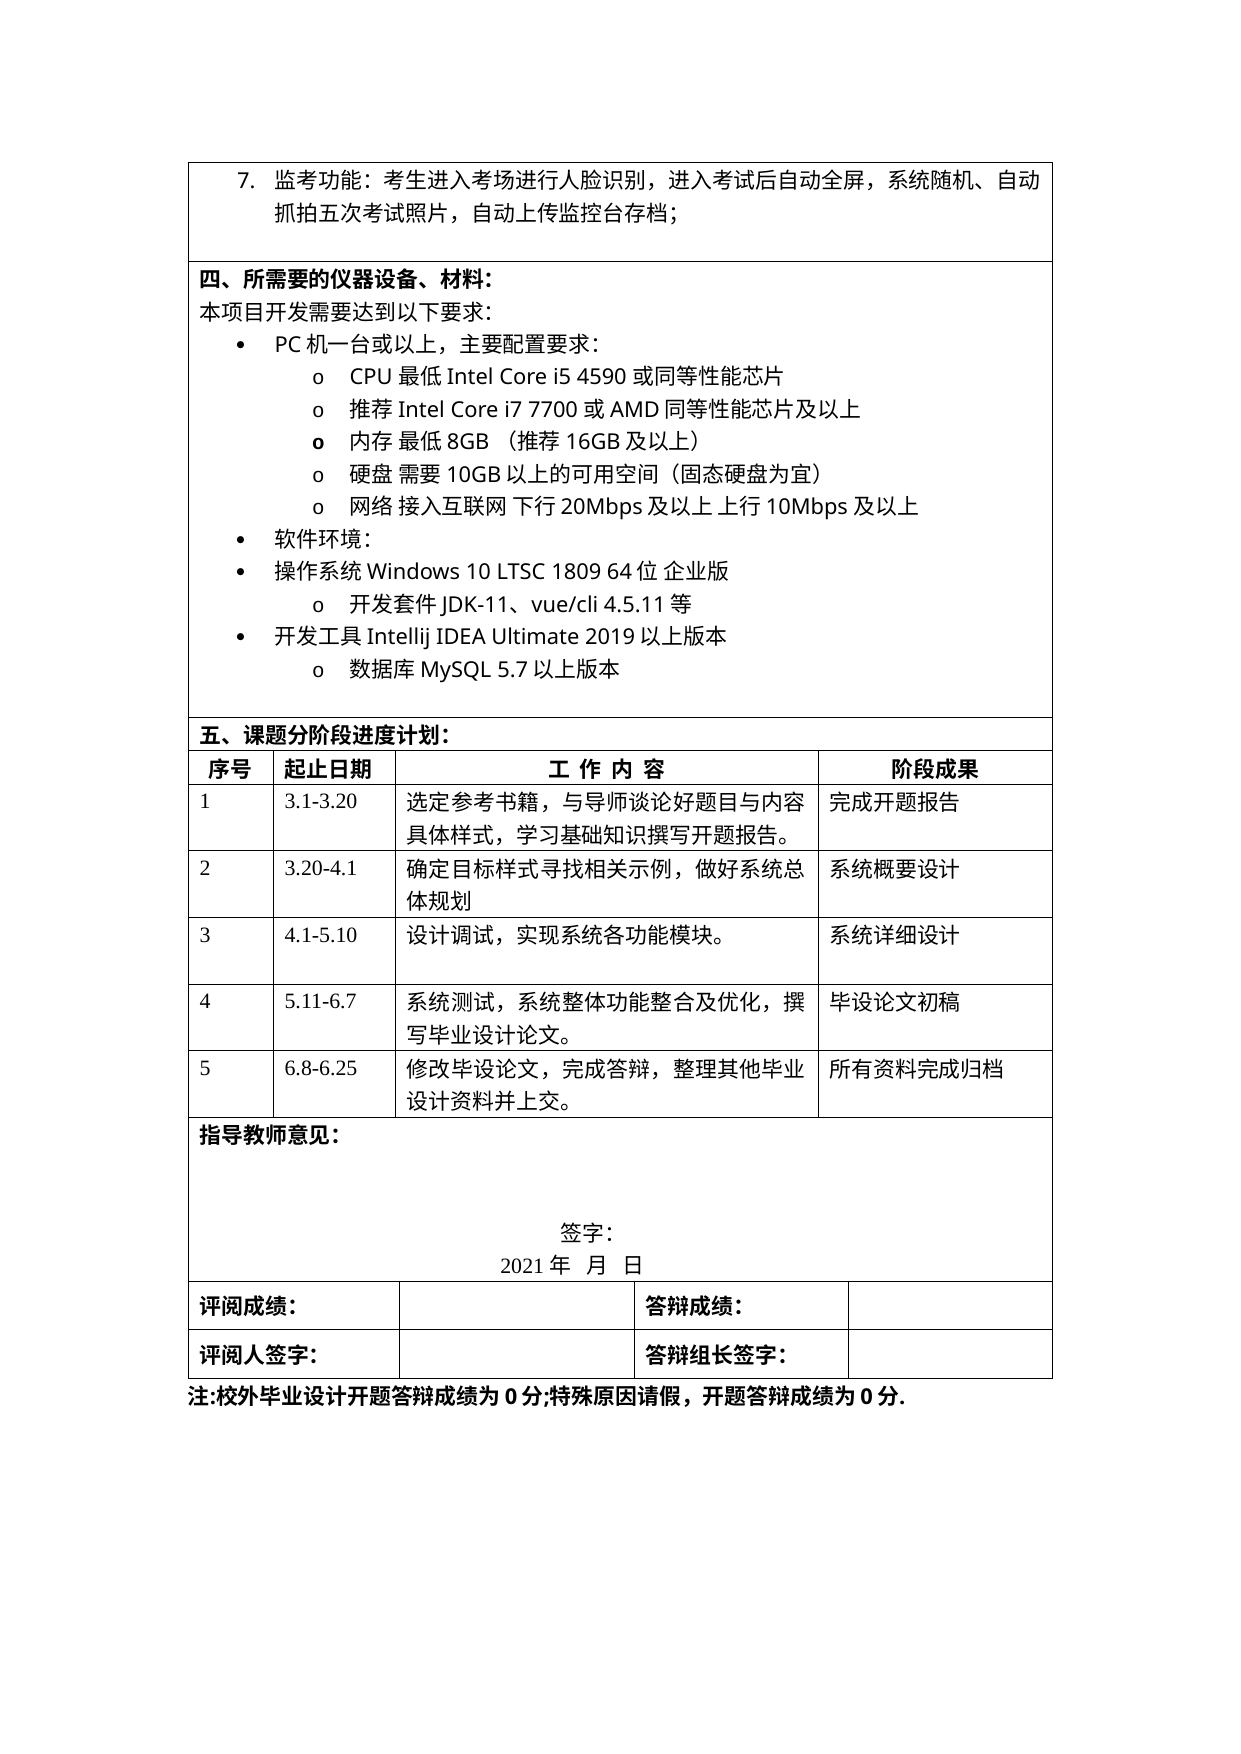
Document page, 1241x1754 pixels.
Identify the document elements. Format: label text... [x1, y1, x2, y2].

table_cell 答辩成绩： [635, 1282, 848, 1329]
table_cell 5 [189, 1051, 273, 1117]
table_cell 毕设论文初稿 [819, 985, 1052, 1050]
table_cell 4 [189, 985, 273, 1050]
table_cell 工 作 内 容 [396, 751, 818, 784]
table_cell [400, 1282, 634, 1329]
table_cell 序号 [189, 751, 273, 784]
table_cell 评阅人签字： [189, 1330, 399, 1378]
table_cell 2 [189, 851, 273, 917]
table_cell 完成开题报告 [819, 785, 1052, 850]
table_cell 3.20-4.1 [274, 851, 395, 917]
table_cell [849, 1330, 1052, 1378]
table_cell 确定目标样式寻找相关示例，做好系统总体规划 [396, 851, 818, 917]
table_cell 5.11-6.7 [274, 985, 395, 1050]
table_cell 1 [189, 785, 273, 850]
table_cell 答辩组长签字： [635, 1330, 848, 1378]
table_cell 6.8-6.25 [274, 1051, 395, 1117]
table_cell 系统详细设计 [819, 918, 1052, 984]
table_cell 五、课题分阶段进度计划： [189, 718, 1052, 750]
text 注:校外毕业设计开题答辩成绩为0分;特殊原因请假，开题答辩成绩为0分. [188, 1379, 1053, 1411]
table_cell 阶段成果 [819, 751, 1052, 784]
table_cell [849, 1282, 1052, 1329]
table_cell [400, 1330, 634, 1378]
table_cell 修改毕设论文，完成答辩，整理其他毕业设计资料并上交。 [396, 1051, 818, 1117]
table_cell 起止日期 [274, 751, 395, 784]
table_cell 系统测试，系统整体功能整合及优化，撰写毕业设计论文。 [396, 985, 818, 1050]
table_cell 所有资料完成归档 [819, 1051, 1052, 1117]
table_cell 四、所需要的仪器设备、材料： 本项目开发需要达到以下要求： PC机一台或以上，主要配置要求： CPU 最低 Intel Core i5 4590 或同等性能芯片 推荐 Intel Core i7 7700 或AMD同等性能芯片及以上 内存 最低 8GB （推荐 16GB及以上） 硬盘 需要10GB以上的可用空间（固态硬盘为宜） 网络 接入互联网 下行20Mbps及以上 上行10Mbps 及以上 软件环境： 操作系统 Windows 10 LTSC 1809 64位 企业版 开发套件 JDK-11、vue/cli 4.5.11等 开发工具 Intellij IDEA Ultimate 2019以上版本 数据库 MySQL 5.7以上版本 [189, 262, 1052, 717]
table_cell 4.1-5.10 [274, 918, 395, 984]
table_cell 设计调试，实现系统各功能模块。 [396, 918, 818, 984]
table_cell 3 [189, 918, 273, 984]
table_cell 选定参考书籍，与导师谈论好题目与内容具体样式，学习基础知识撰写开题报告。 [396, 785, 818, 850]
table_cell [189, 163, 1052, 261]
table_cell 指导教师意见： 签字： 2021 年 月 日 [189, 1118, 1052, 1281]
table_cell 评阅成绩： [189, 1282, 399, 1329]
table_cell 3.1-3.20 [274, 785, 395, 850]
table_cell 系统概要设计 [819, 851, 1052, 917]
